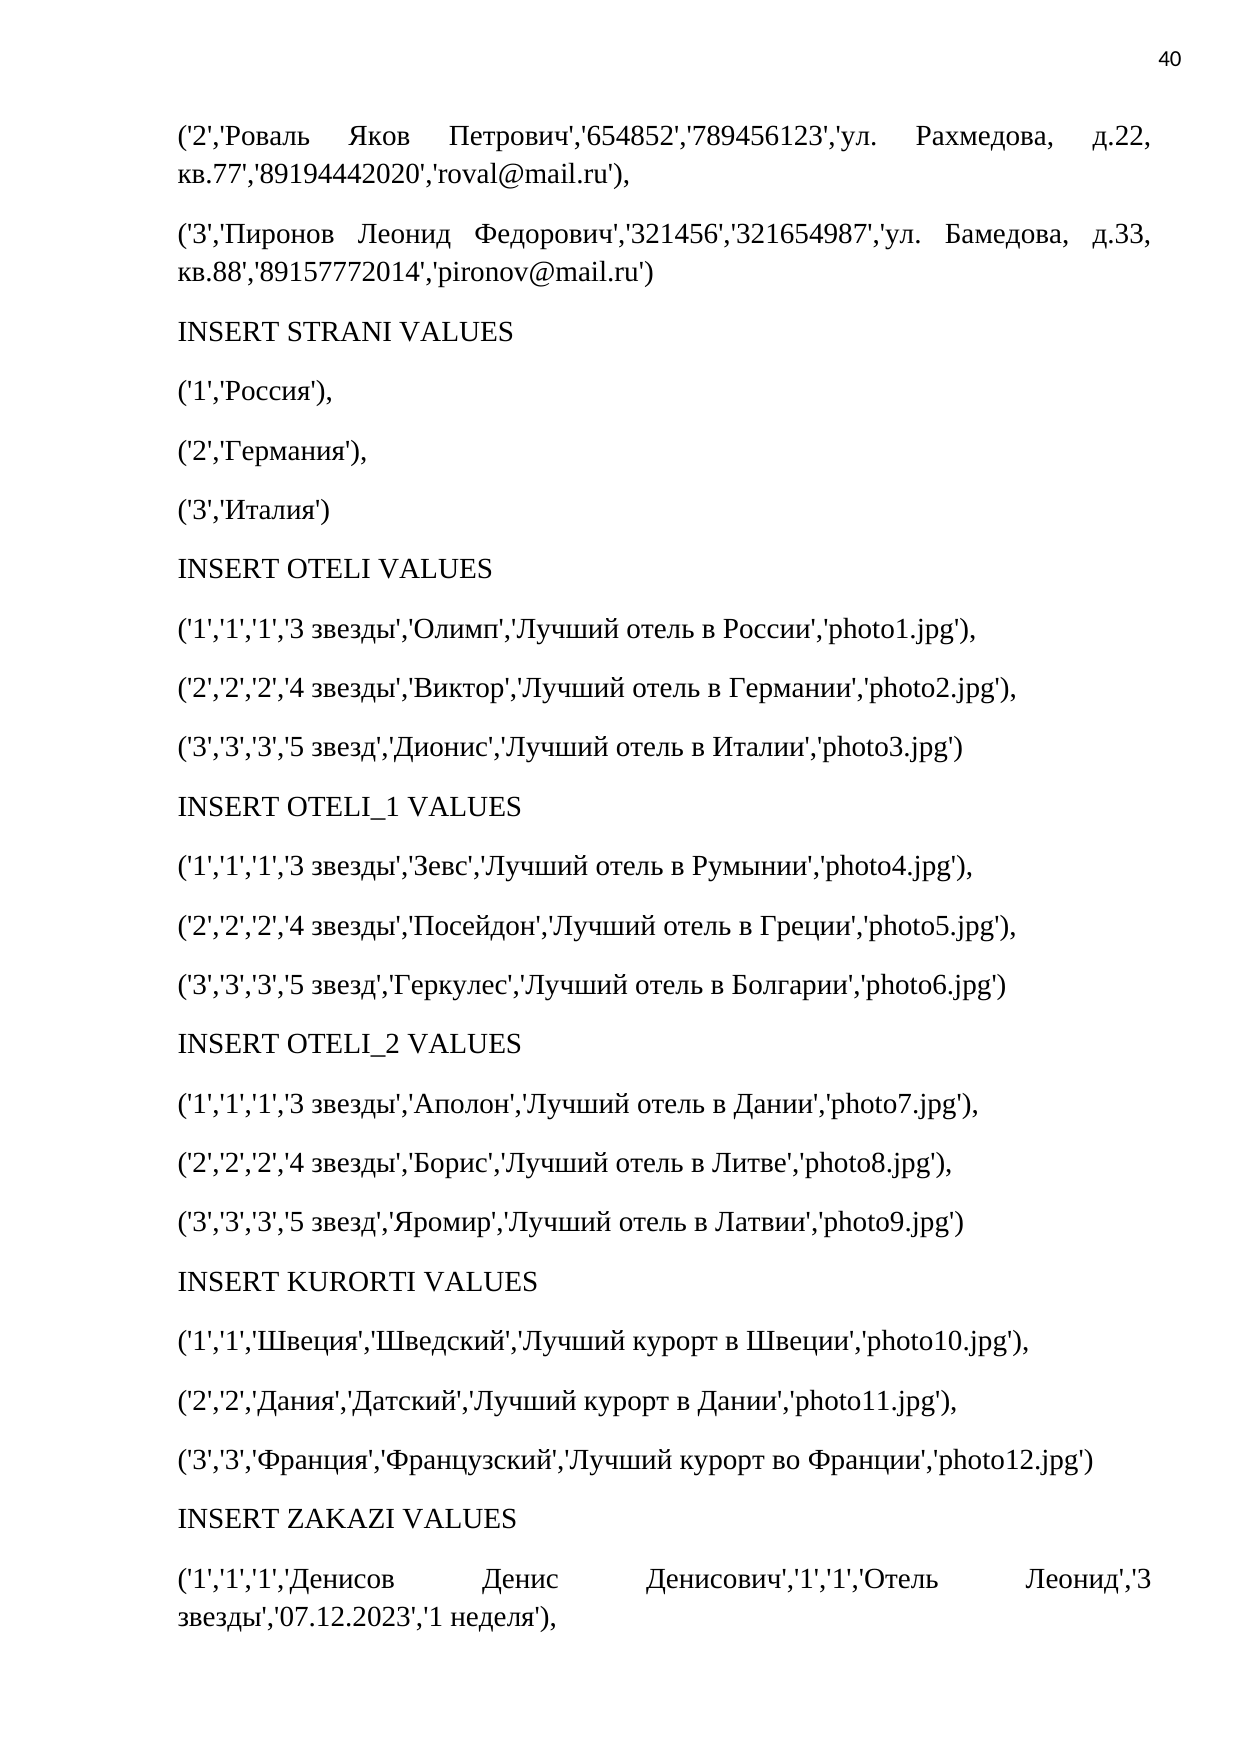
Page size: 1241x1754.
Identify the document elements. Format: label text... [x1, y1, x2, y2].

text ('3','Италия') [177, 492, 1152, 526]
text ('3','3','3','5 звезд','Дионис','Лучший отель в Италии','photo3.jpg') [177, 729, 1152, 763]
text INSERT STRANI VALUES [177, 314, 1152, 347]
text ('3','Пиронов Леонид Федорович','321456','321654987','ул. Бамедова, д.33, кв.88','89157772014','pironov@mail.ru') [177, 216, 1152, 288]
text INSERT ZAKAZI VALUES [177, 1501, 1152, 1535]
text ('1','1','1','3 звезды','Олимп','Лучший отель в России','photo1.jpg'), [177, 611, 1152, 644]
text INSERT OTELI VALUES [177, 551, 1152, 585]
text INSERT OTELI_1 VALUES [177, 789, 1152, 822]
text ('2','2','2','4 звезды','Виктор','Лучший отель в Германии','photo2.jpg'), [177, 670, 1152, 704]
text ('3','3','Франция','Французский','Лучший курорт во Франции','photo12.jpg') [177, 1442, 1152, 1476]
text ('3','3','3','5 звезд','Яромир','Лучший отель в Латвии','photo9.jpg') [177, 1204, 1152, 1238]
text ('1','1','1','3 звезды','Зевс','Лучший отель в Румынии','photo4.jpg'), [177, 848, 1152, 882]
text INSERT OTELI_2 VALUES [177, 1026, 1152, 1060]
text ('3','3','3','5 звезд','Геркулес','Лучший отель в Болгарии','photo6.jpg') [177, 967, 1152, 1001]
text INSERT KURORTI VALUES [177, 1264, 1152, 1297]
text ('2','2','Дания','Датский','Лучший курорт в Дании','photo11.jpg'), [177, 1383, 1152, 1416]
text ('2','Роваль Яков Петрович','654852','789456123','ул. Рахмедова, д.22, кв.77','89194442020','roval@mail.ru'), [177, 118, 1152, 190]
text ('2','2','2','4 звезды','Посейдон','Лучший отель в Греции','photo5.jpg'), [177, 908, 1152, 941]
text ('1','1','1','3 звезды','Аполон','Лучший отель в Дании','photo7.jpg'), [177, 1086, 1152, 1119]
text ('2','2','2','4 звезды','Борис','Лучший отель в Литве','photo8.jpg'), [177, 1145, 1152, 1179]
text ('1','Россия'), [177, 373, 1152, 407]
text ('2','Германия'), [177, 433, 1152, 466]
text ('1','1','1','Денисов Денис Денисович','1','1','Отель Леонид','3 звезды','07.12.2023','1 неделя'), [177, 1561, 1152, 1633]
text ('1','1','Швеция','Шведский','Лучший курорт в Швеции','photo10.jpg'), [177, 1323, 1152, 1357]
